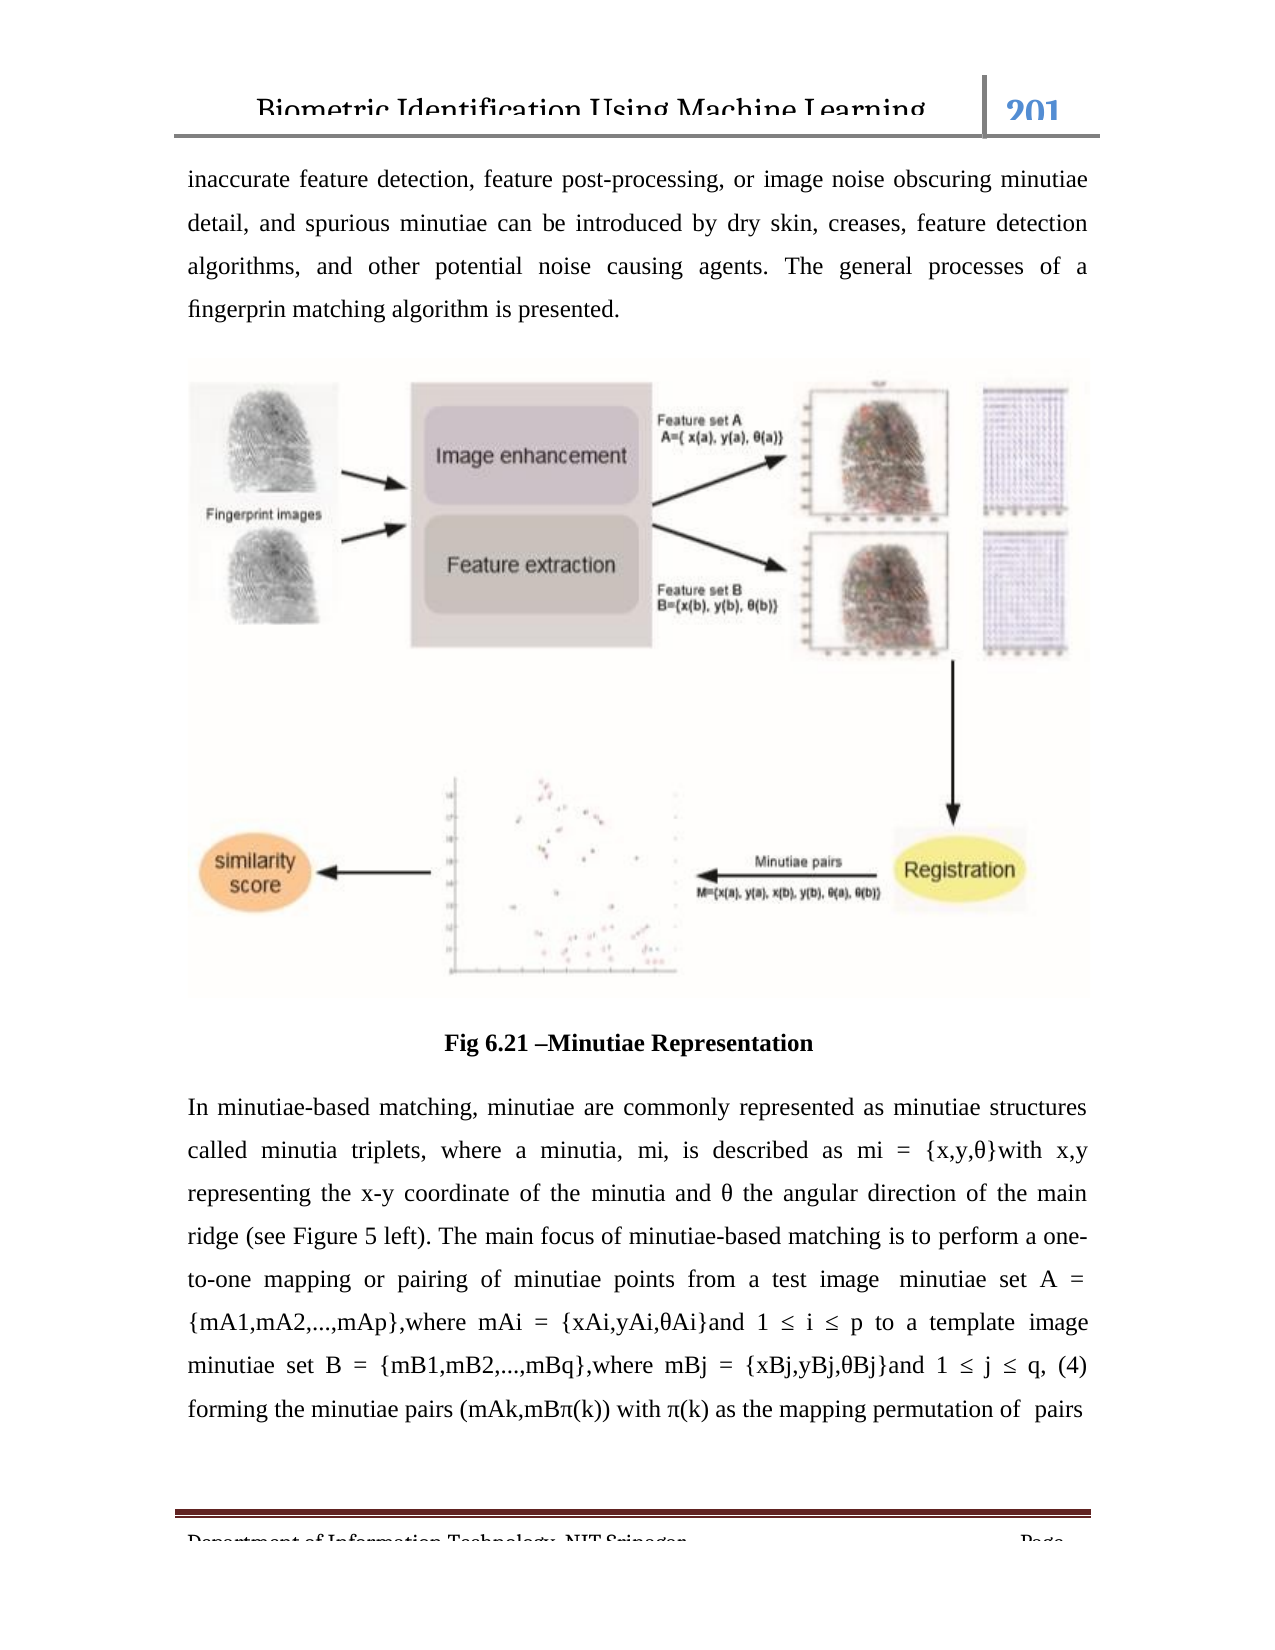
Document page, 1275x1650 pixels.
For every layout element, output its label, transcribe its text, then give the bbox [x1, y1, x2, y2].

text inaccurate feature detection, feature post-processing, or image noise obscuring minutiae detail, and spurious minutiae can be introduced by dry skin, creases, feature detection algorithms, and other potential noise causing agents. The general processes of a ﬁngerprin matching algorithm is presented. [187, 164, 1088, 323]
text {mA1,mA2,...,mAp},where mAi = {xAi,yAi,θAi}and 1 ≤ i ≤ p to a template image minutiae set B = {mB1,mB2,...,mBq},where mBj = {xBj,yBj,θBj}and 1 ≤ j ≤ q, (4) forming the minutiae pairs (mAk,mBπ(k)) with π(k) as the mapping permutation of pairs [187, 1307, 1088, 1422]
subtitle Fig 6.21 –Minutiae Representation [444, 1028, 1142, 1057]
picture [187, 358, 1091, 998]
text In minutiae-based matching, minutiae are commonly represented as minutiae structures called minutia triplets, where a minutia, mi, is described as mi = {x,y,θ}with x,y representing the x-y coordinate of the minutia and θ the angular direction of the main ridge (see Figure 5 left). The main focus of minutiae-based matching is to perform a one- to-one mapping or pairing of minutiae points from a test image minutiae set A = [187, 1092, 1088, 1293]
